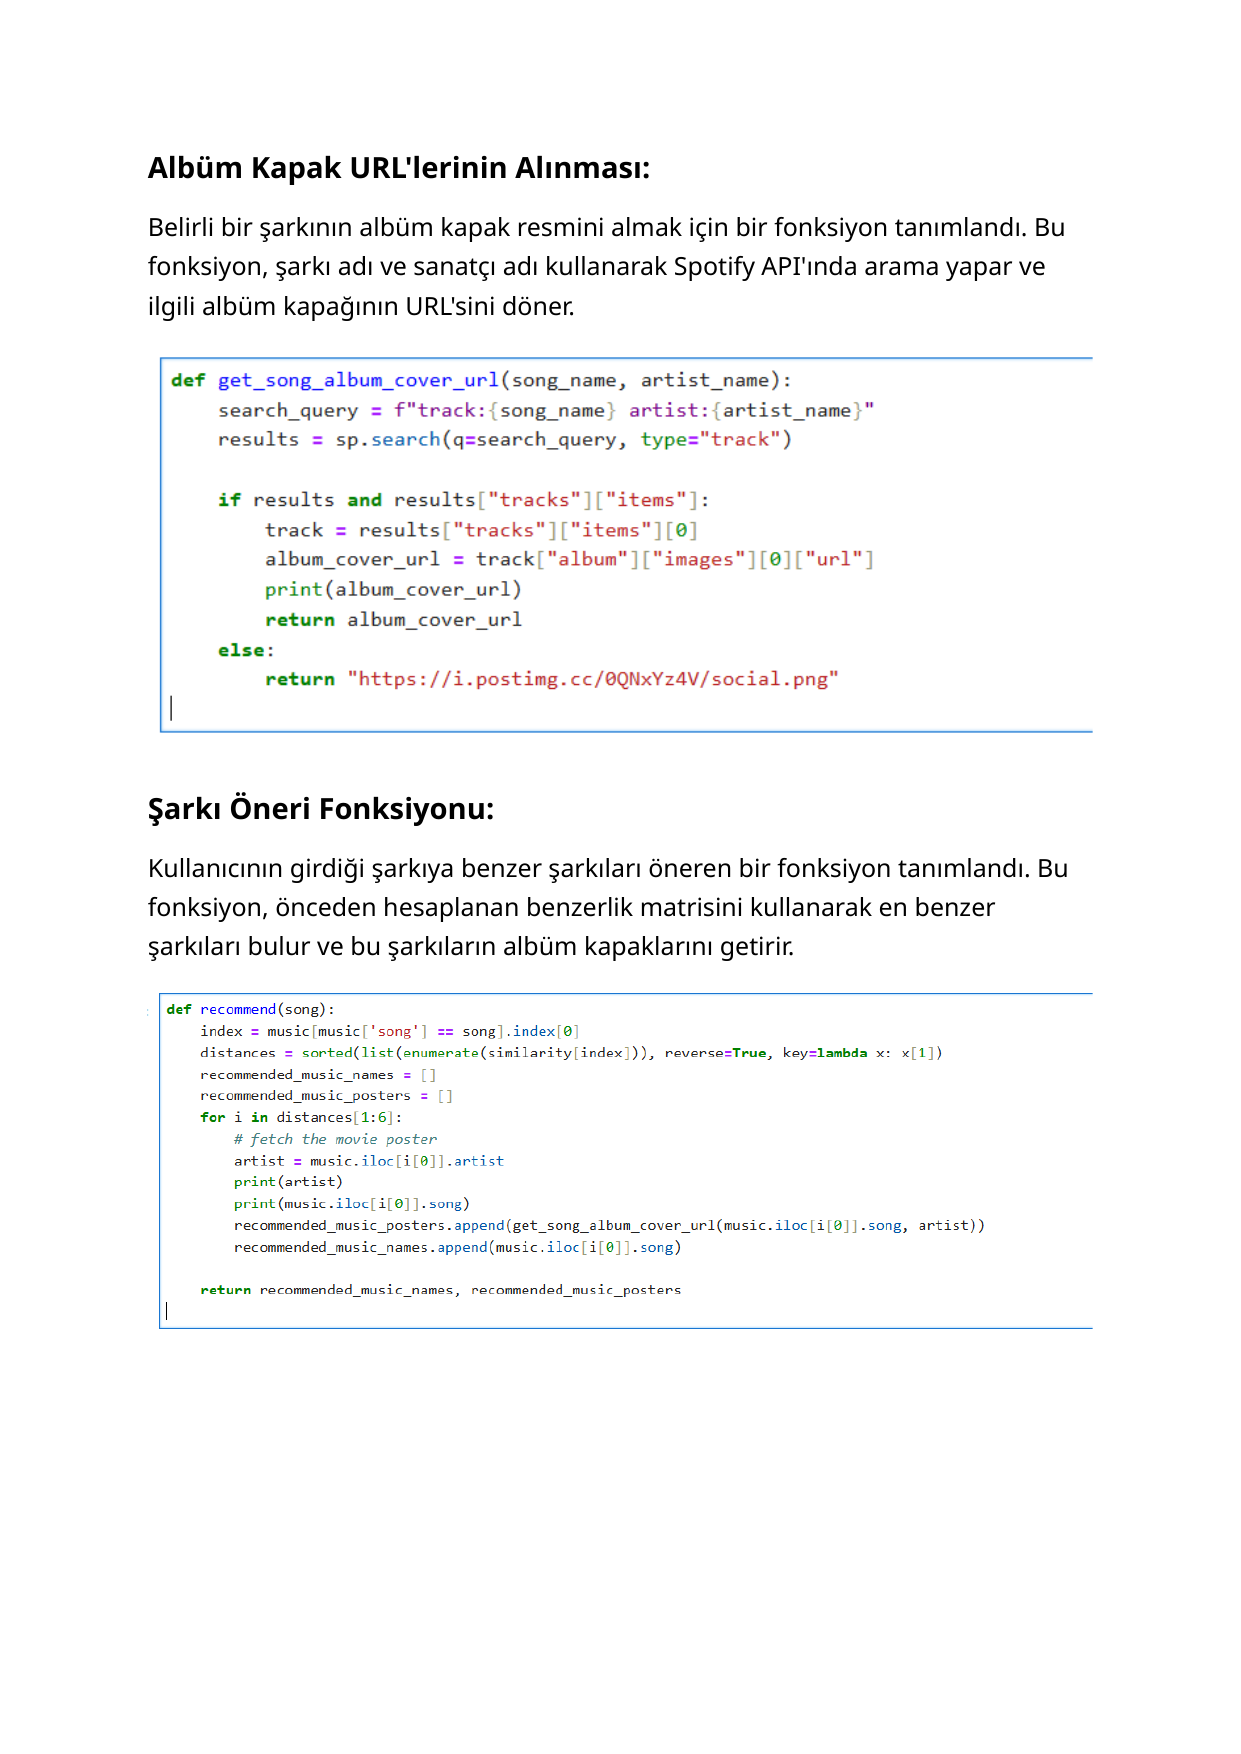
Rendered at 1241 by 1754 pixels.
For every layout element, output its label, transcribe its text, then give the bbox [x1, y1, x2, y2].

text Belirli bir şarkının albüm kapak resmini almak için bir fonksiyon tanımlandı. Bu fonksiyon, şarkı adı ve sanatçı adı kullanarak Spotify API'ında arama yapar ve ilgili albüm kapağının URL'sini döner. [148, 210, 1093, 322]
picture [147, 344, 1093, 767]
text Kullanıcının girdiği şarkıya benzer şarkıları öneren bir fonksiyon tanımlandı. Bu fonksiyon, önceden hesaplanan benzerlik matrisini kullanarak en benzer şarkıları bulur ve bu şarkıların albüm kapaklarını getirir. [148, 851, 1093, 963]
text Şarkı Öneri Fonksiyonu: [148, 788, 1093, 828]
text Albüm Kapak URL'lerinin Alınması: [148, 148, 1093, 187]
picture [147, 985, 1093, 1348]
